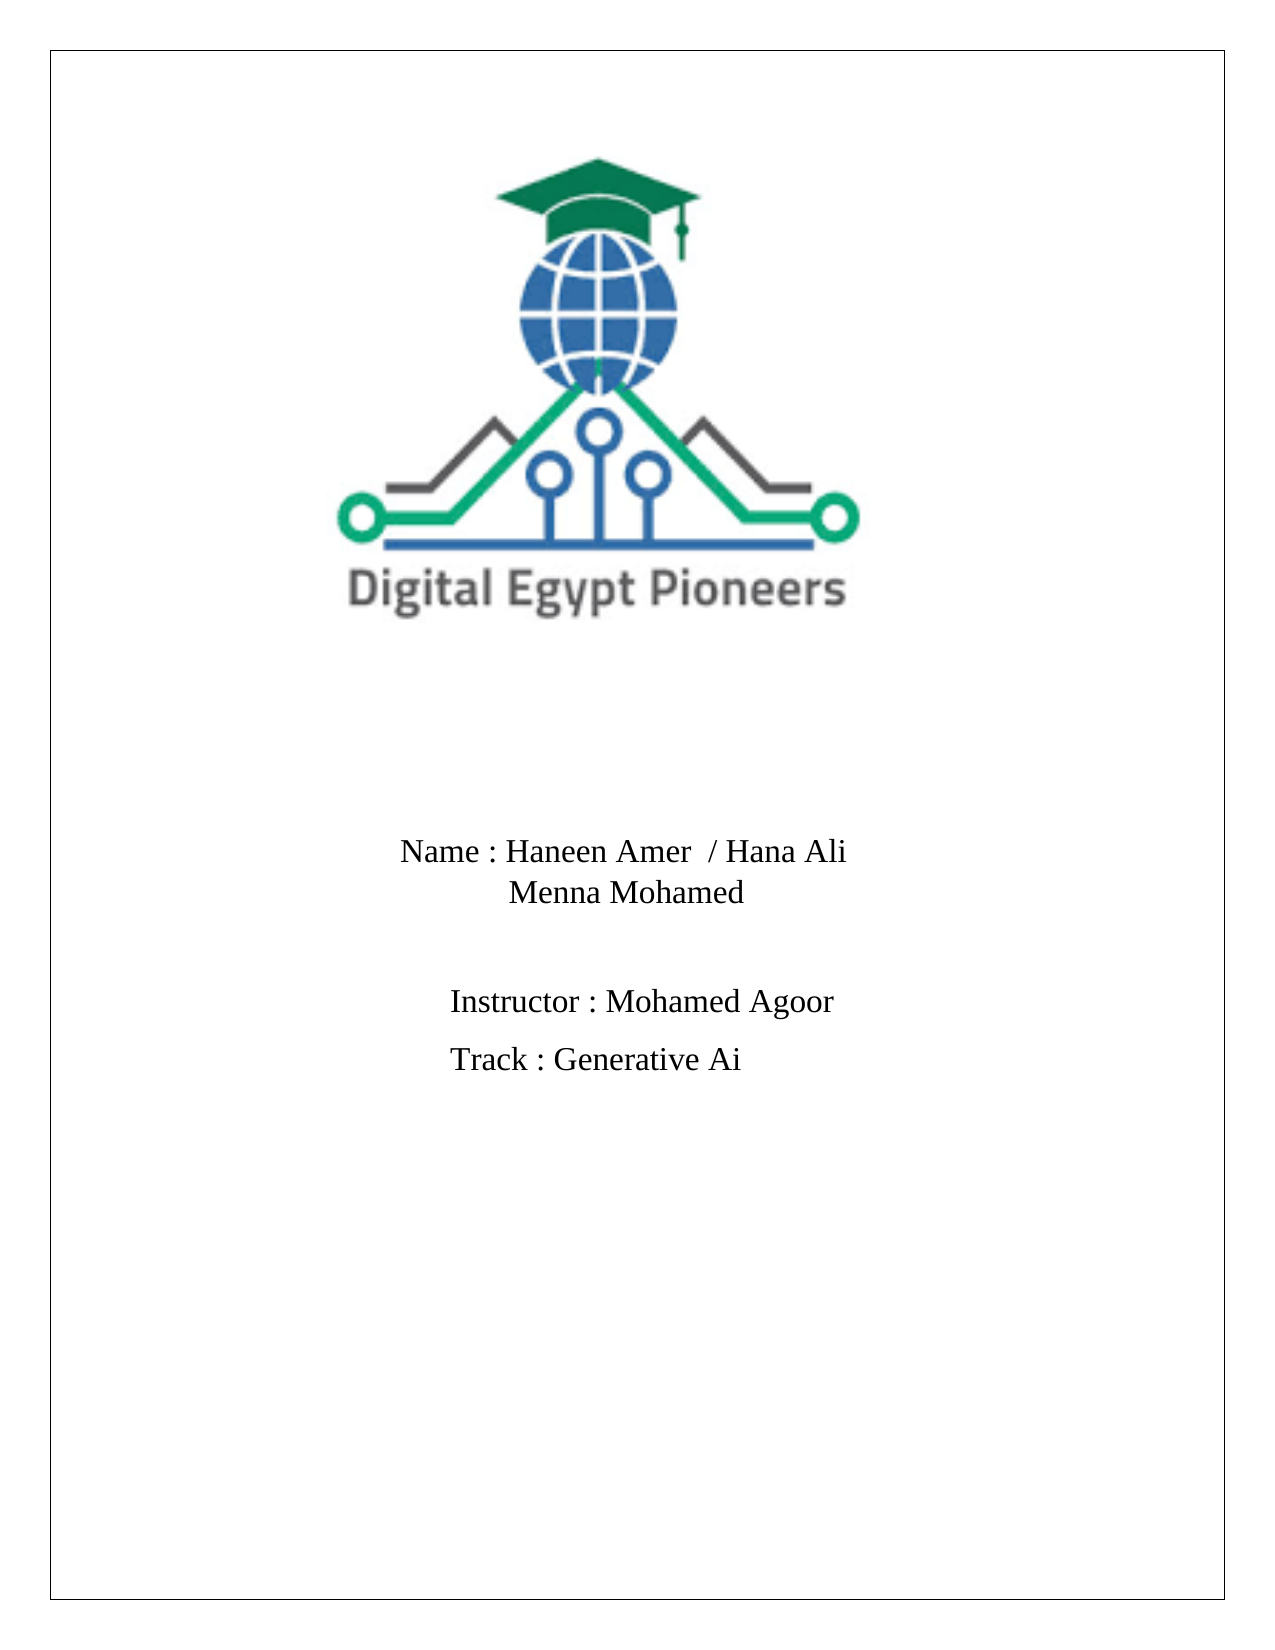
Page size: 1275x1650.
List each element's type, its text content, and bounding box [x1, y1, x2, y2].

text Instructor : Mohamed Agoor [225, 981, 1200, 1019]
text Track : Generative Ai [225, 1039, 1200, 1077]
picture [171, 155, 1026, 634]
text Name : Haneen Amer / Hana Ali Menna Mohamed [225, 831, 1200, 911]
